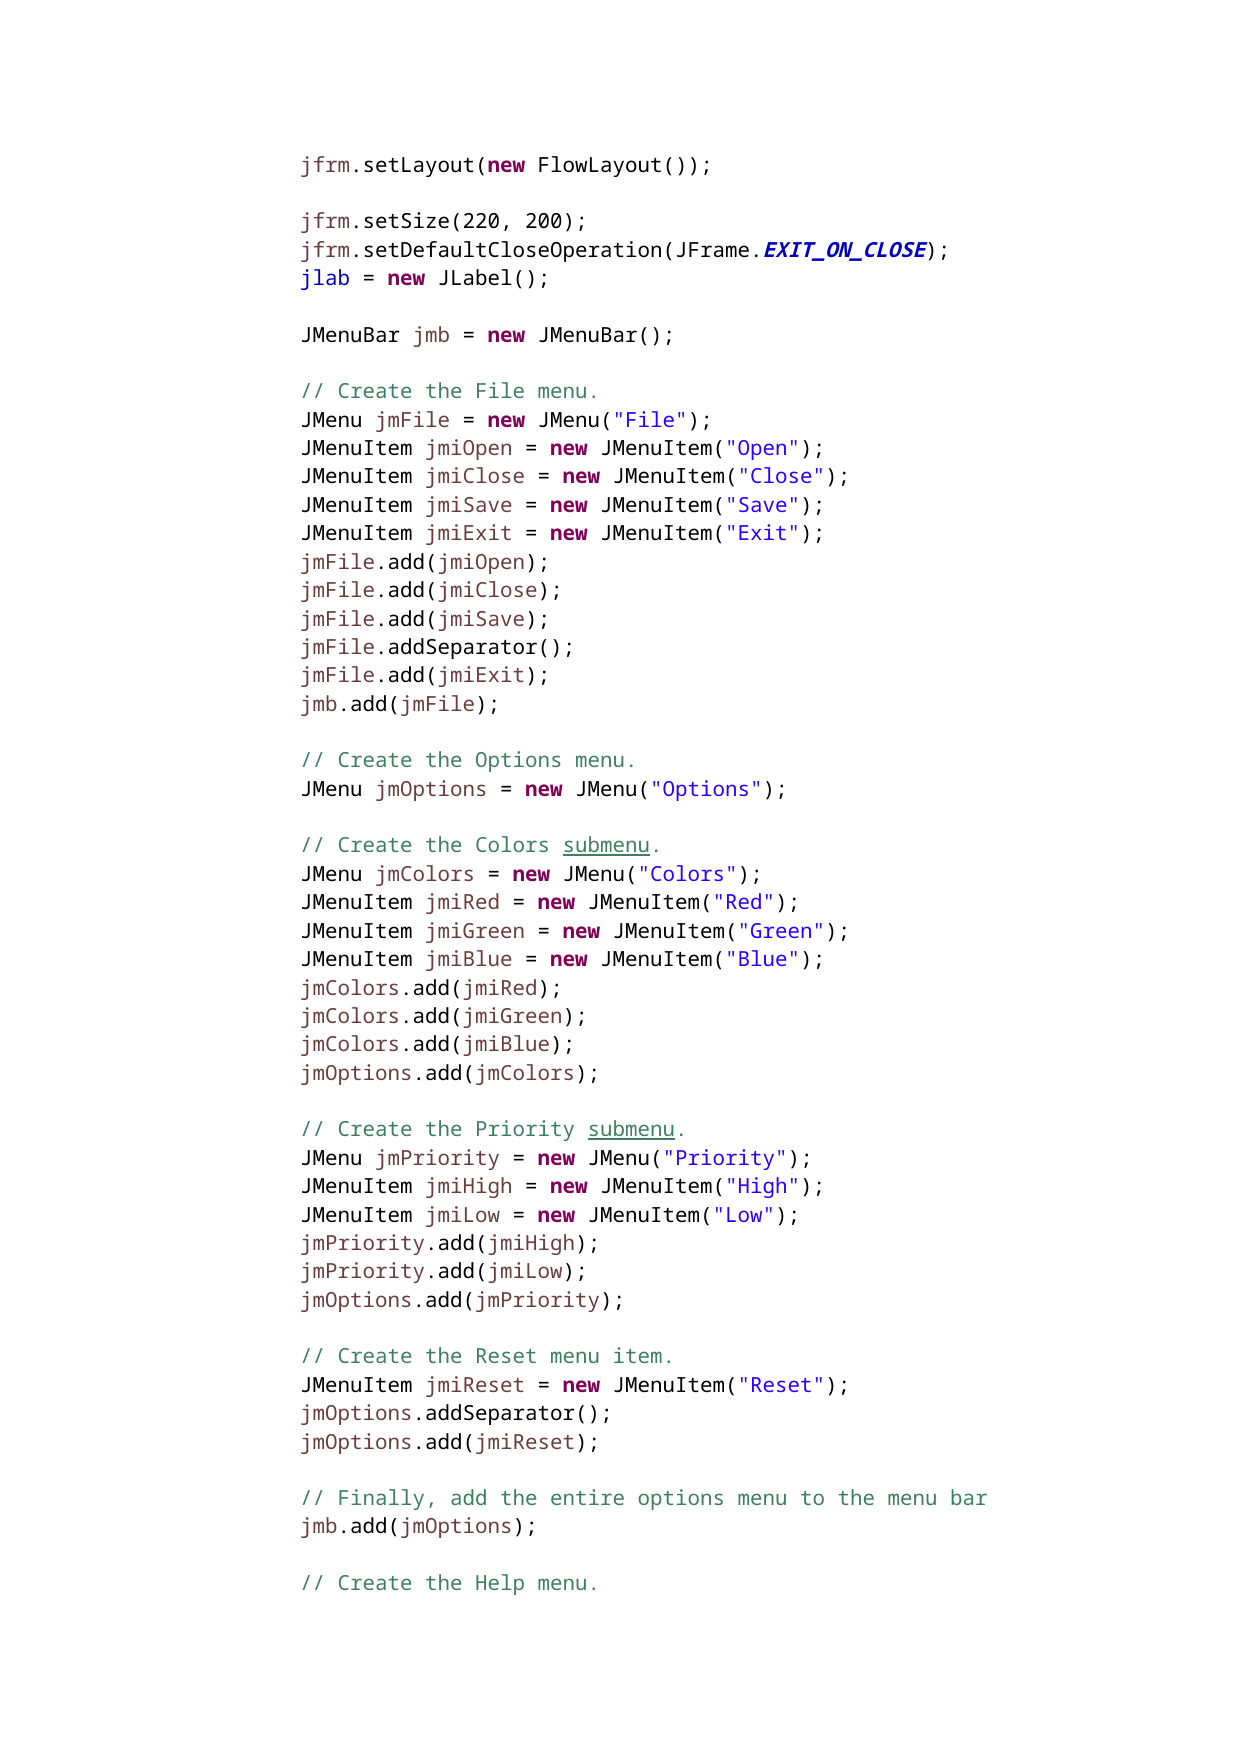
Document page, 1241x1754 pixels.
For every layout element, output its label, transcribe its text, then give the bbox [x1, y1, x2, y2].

text JMenuItem jmiGreen = new JMenuItem("Green"); [150, 916, 1090, 944]
text jmColors.add(jmiBlue); [150, 1029, 1090, 1058]
text JMenu jmFile = new JMenu("File"); [150, 405, 1090, 433]
text jmFile.add(jmiOpen); [150, 547, 1090, 575]
text // Create the Reset menu item. [150, 1341, 1090, 1370]
text jmFile.add(jmiSave); [150, 604, 1090, 632]
text JMenuBar jmb = new JMenuBar(); [150, 320, 1090, 348]
text jmOptions.addSeparator(); [150, 1398, 1090, 1427]
text // Finally, add the entire options menu to the menu bar [150, 1483, 1090, 1512]
text jmOptions.add(jmPriority); [150, 1285, 1090, 1313]
text jmOptions.add(jmColors); [150, 1058, 1090, 1086]
text jfrm.setLayout(new FlowLayout()); [150, 150, 1090, 178]
text jmColors.add(jmiRed); [150, 973, 1090, 1001]
text // Create the File menu. [150, 376, 1090, 405]
text JMenuItem jmiBlue = new JMenuItem("Blue"); [150, 944, 1090, 973]
text jmb.add(jmFile); [150, 689, 1090, 717]
text jmFile.add(jmiExit); [150, 661, 1090, 689]
text JMenuItem jmiOpen = new JMenuItem("Open"); [150, 433, 1090, 462]
text JMenuItem jmiReset = new JMenuItem("Reset"); [150, 1370, 1090, 1398]
text jlab = new JLabel(); [150, 263, 1090, 292]
text // Create the Priority submenu. [150, 1114, 1090, 1143]
text jmb.add(jmOptions); [150, 1512, 1090, 1540]
text jmFile.addSeparator(); [150, 632, 1090, 661]
text jfrm.setDefaultCloseOperation(JFrame.EXIT_ON_CLOSE); [225, 235, 1090, 263]
text JMenuItem jmiRed = new JMenuItem("Red"); [150, 887, 1090, 916]
text JMenuItem jmiHigh = new JMenuItem("High"); [150, 1171, 1090, 1200]
text JMenuItem jmiClose = new JMenuItem("Close"); [150, 462, 1090, 490]
text // Create the Options menu. [150, 746, 1090, 774]
text jmOptions.add(jmiReset); [150, 1427, 1090, 1455]
text JMenu jmPriority = new JMenu("Priority"); [150, 1143, 1090, 1171]
text JMenuItem jmiSave = new JMenuItem("Save"); [150, 490, 1090, 518]
text JMenuItem jmiExit = new JMenuItem("Exit"); [150, 518, 1090, 547]
text JMenu jmOptions = new JMenu("Options"); [150, 774, 1090, 802]
text jmColors.add(jmiGreen); [150, 1001, 1090, 1029]
text jmFile.add(jmiClose); [150, 575, 1090, 604]
text JMenuItem jmiLow = new JMenuItem("Low"); [150, 1200, 1090, 1228]
text JMenu jmColors = new JMenu("Colors"); [150, 859, 1090, 887]
text jmPriority.add(jmiLow); [150, 1257, 1090, 1285]
text jfrm.setSize(220, 200); [150, 206, 1090, 235]
text jmPriority.add(jmiHigh); [150, 1228, 1090, 1257]
text // Create the Colors submenu. [150, 830, 1090, 859]
text // Create the Help menu. [150, 1568, 1090, 1597]
